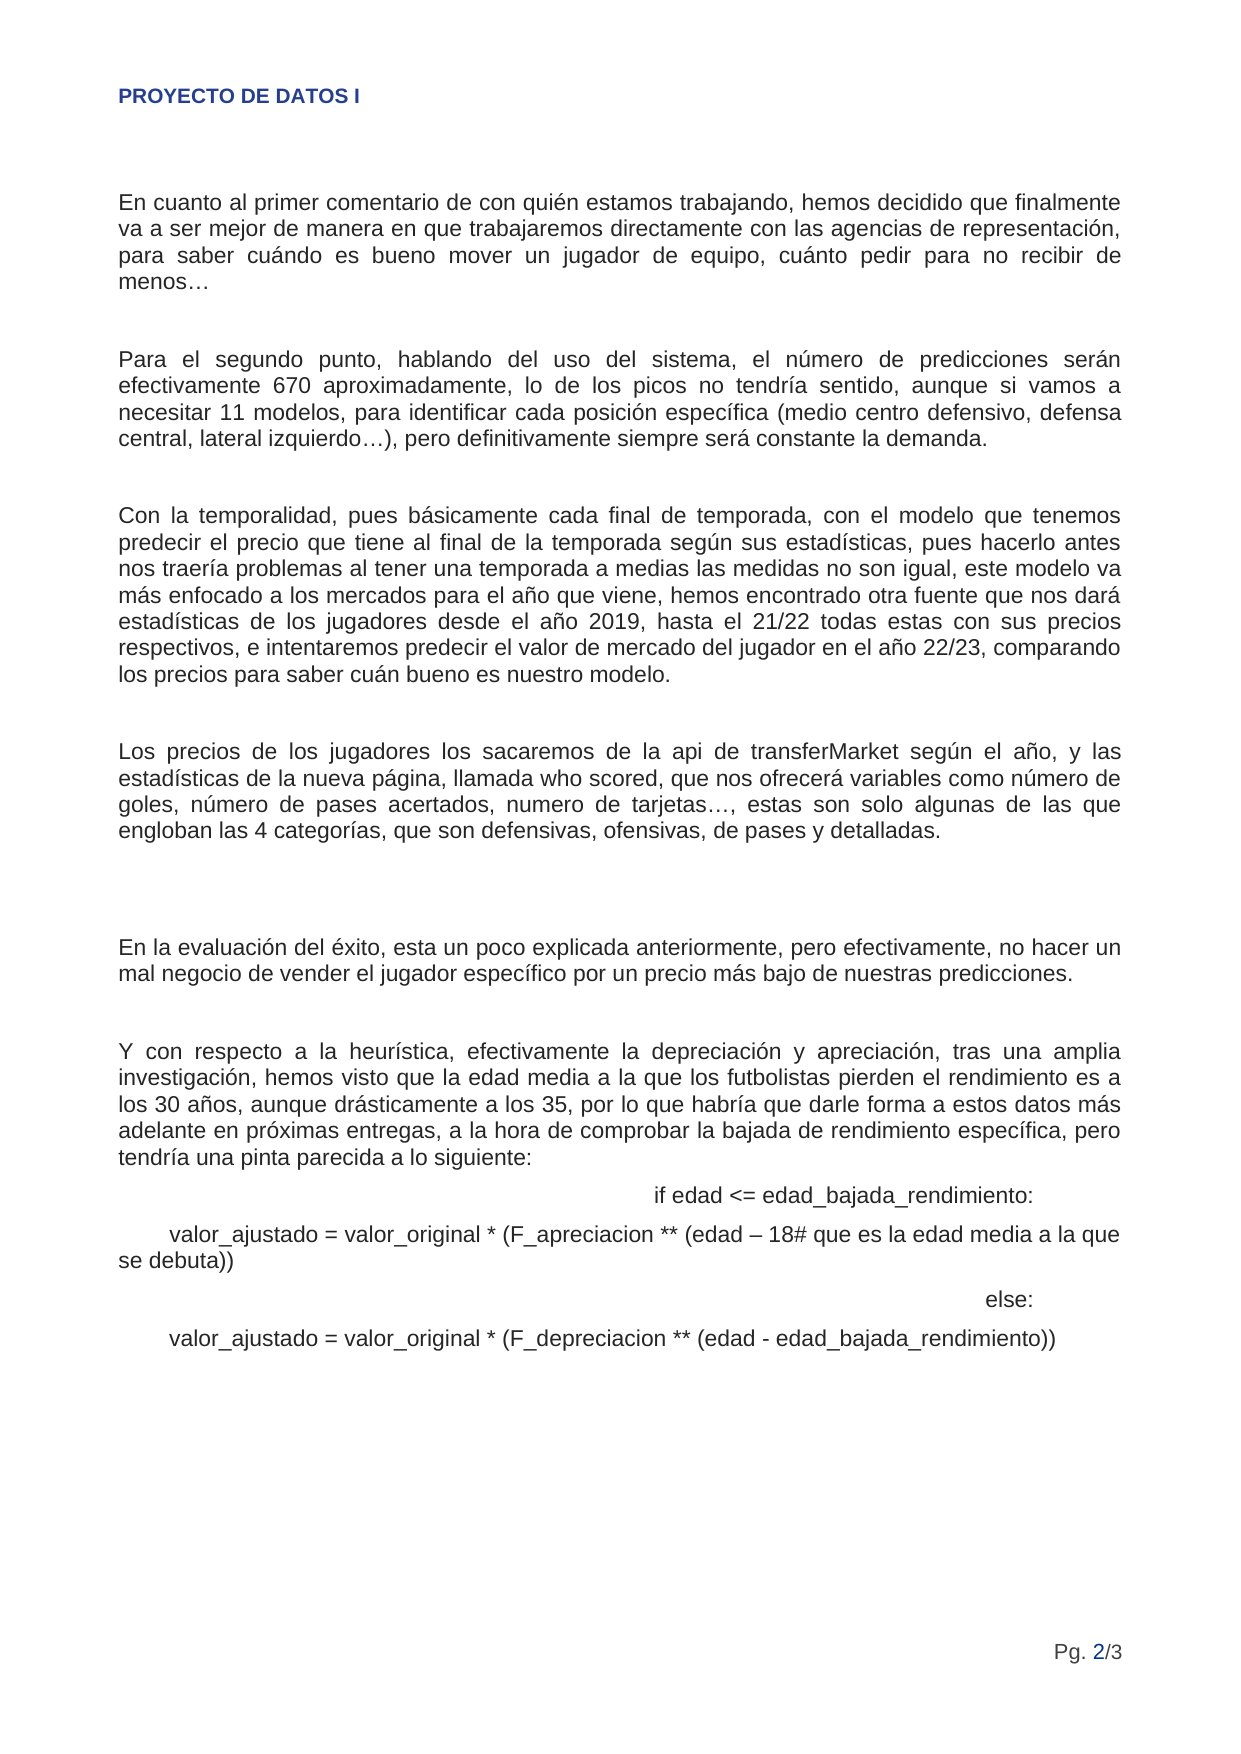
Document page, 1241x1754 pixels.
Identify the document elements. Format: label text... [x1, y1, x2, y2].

text valor_ajustado = valor_original * (F_apreciacion ** (edad – 18# que es la edad media a la que se debuta)) [118, 1221, 1122, 1274]
list En la evaluación del éxito, esta un poco explicada anteriormente, pero efectivamente, no hacer un mal negocio de vender el jugador específico por un precio más bajo de nuestras predicciones. [118, 934, 1122, 987]
list Para el segundo punto, hablando del uso del sistema, el número de predicciones serán efectivamente 670 aproximadamente, lo de los picos no tendría sentido, aunque si vamos a necesitar 11 modelos, para identificar cada posición específica (medio centro defensivo, defensa central, lateral izquierdo…), pero definitivamente siempre será constante la demanda. [118, 346, 1122, 451]
list En cuanto al primer comentario de con quién estamos trabajando, hemos decidido que finalmente va a ser mejor de manera en que trabajaremos directamente con las agencias de representación, para saber cuándo es bueno mover un jugador de equipo, cuánto pedir para no recibir de menos… [118, 189, 1122, 294]
list valor_ajustado = valor_original * (F_depreciacion ** (edad - edad_bajada_rendimiento)) [118, 1325, 1122, 1352]
list Los precios de los jugadores los sacaremos de la api de transferMarket según el año, y las estadísticas de la nueva página, llamada who scored, que nos ofrecerá variables como número de goles, número de pases acertados, numero de tarjetas…, estas son solo algunas de las que engloban las 4 categorías, que son defensivas, ofensivas, de pases y detalladas. [118, 738, 1122, 844]
list Con la temporalidad, pues básicamente cada final de temporada, con el modelo que tenemos predecir el precio que tiene al final de la temporada según sus estadísticas, pues hacerlo antes nos traería problemas al tener una temporada a medias las medidas no son igual, este modelo va más enfocado a los mercados para el año que viene, hemos encontrado otra fuente que nos dará estadísticas de los jugadores desde el año 2019, hasta el 21/22 todas estas con sus precios respectivos, e intentaremos predecir el valor de mercado del jugador en el año 22/23, comparando los precios para saber cuán bueno es nuestro modelo. [118, 502, 1122, 687]
text if edad <= edad_bajada_rendimiento: [118, 1182, 1122, 1209]
list Y con respecto a la heurística, efectivamente la depreciación y apreciación, tras una amplia investigación, hemos visto que la edad media a la que los futbolistas pierden el rendimiento es a los 30 años, aunque drásticamente a los 35, por lo que habría que darle forma a estos datos más adelante en próximas entregas, a la hora de comprobar la bajada de rendimiento específica, pero tendría una pinta parecida a lo siguiente: [118, 1038, 1122, 1170]
text else: [118, 1286, 1122, 1313]
